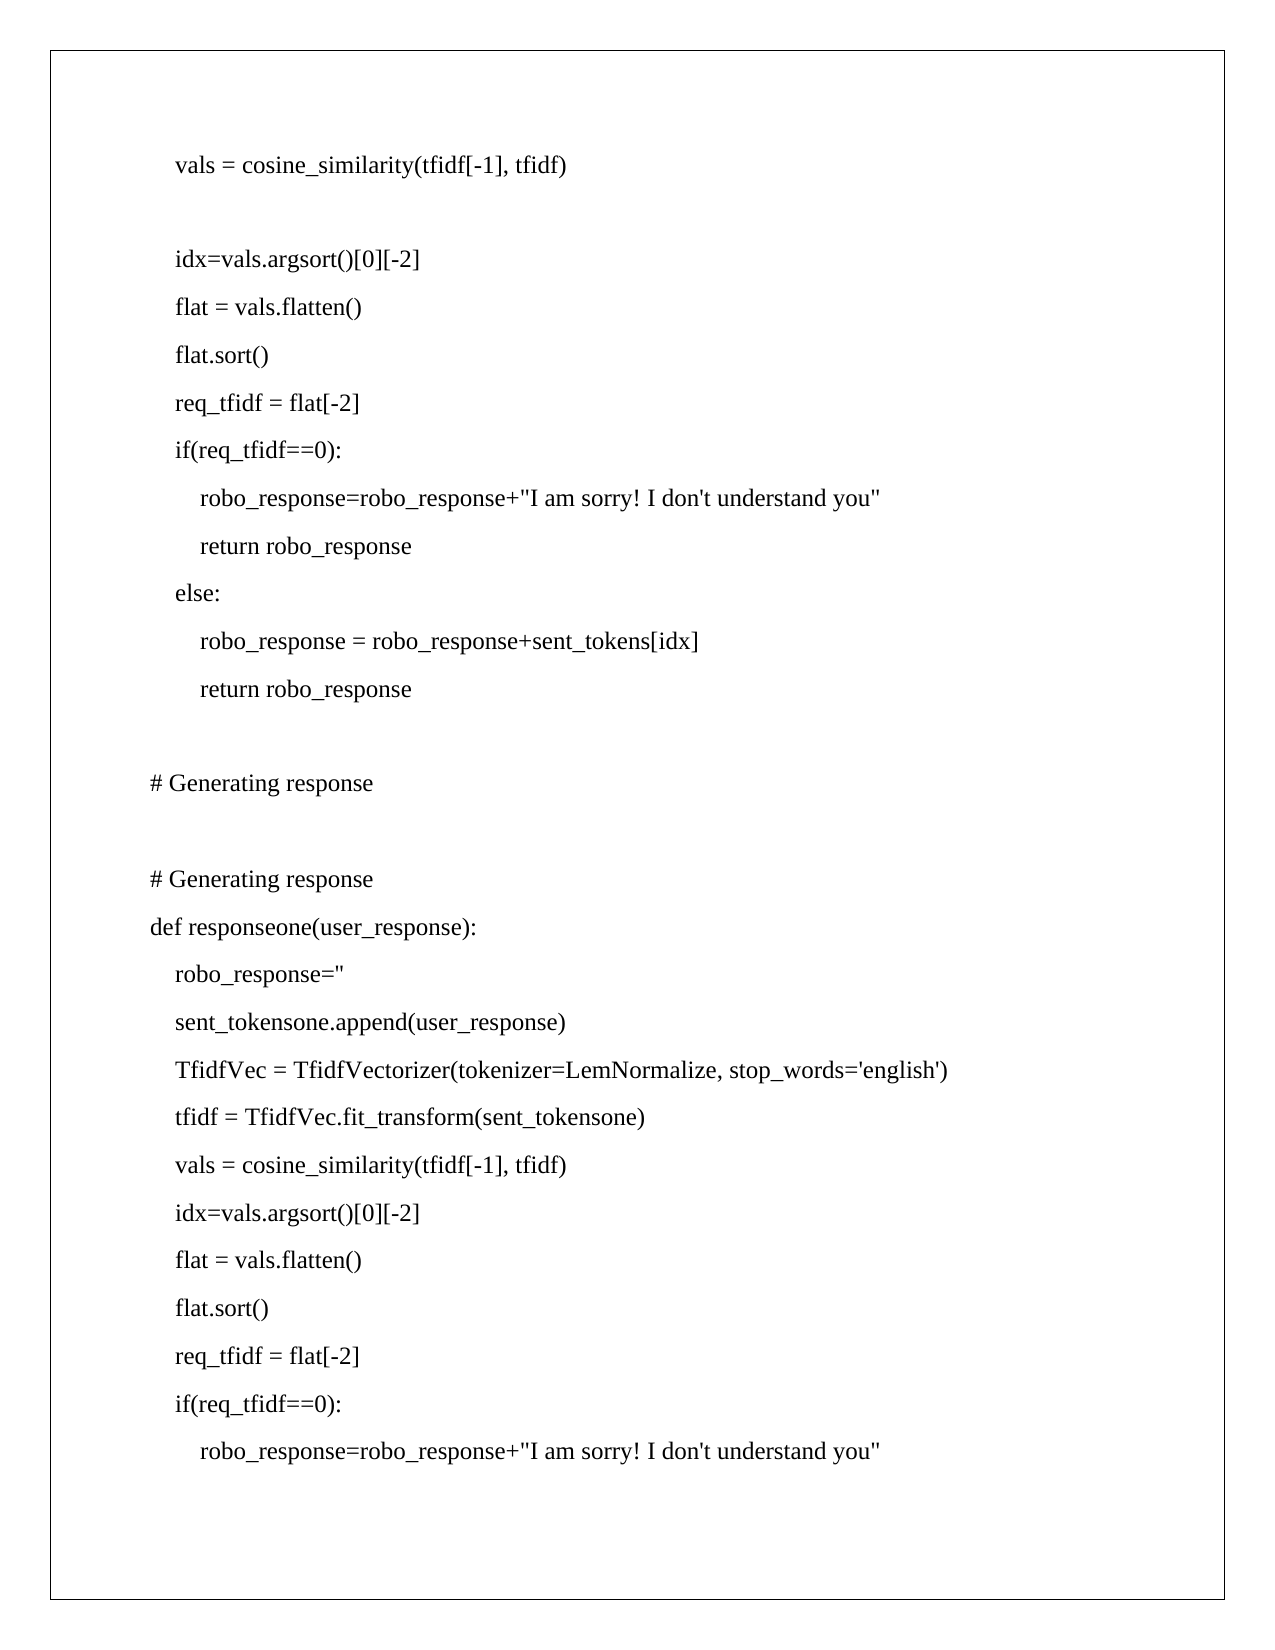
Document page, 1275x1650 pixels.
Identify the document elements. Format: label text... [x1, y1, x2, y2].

text return robo_response [150, 531, 1125, 559]
text def responseone(user_response): [150, 912, 1125, 940]
text flat.sort() [150, 1293, 1125, 1322]
text if(req_tfidf==0): [150, 435, 1125, 464]
text robo_response=robo_response+"I am sorry! I don't understand you" [150, 483, 1125, 512]
text req_tfidf = flat[-2] [150, 388, 1125, 416]
text robo_response = robo_response+sent_tokens[idx] [150, 626, 1125, 655]
text if(req_tfidf==0): [150, 1389, 1125, 1417]
text idx=vals.argsort()[0][-2] [150, 244, 1125, 273]
text robo_response=robo_response+"I am sorry! I don't understand you" [150, 1436, 1125, 1465]
text return robo_response [150, 674, 1125, 703]
text sent_tokensone.append(user_response) [150, 1007, 1125, 1036]
text robo_response='' [150, 959, 1125, 988]
text else: [150, 578, 1125, 607]
text # Generating response [150, 864, 1125, 893]
text req_tfidf = flat[-2] [150, 1341, 1125, 1370]
text idx=vals.argsort()[0][-2] [150, 1198, 1125, 1227]
text # Generating response [150, 768, 1125, 797]
text flat.sort() [150, 340, 1125, 369]
text tfidf = TfidfVec.fit_transform(sent_tokensone) [150, 1102, 1125, 1131]
text vals = cosine_similarity(tfidf[-1], tfidf) [150, 1150, 1125, 1179]
text TfidfVec = TfidfVectorizer(tokenizer=LemNormalize, stop_words='english') [150, 1055, 1125, 1083]
text flat = vals.flatten() [150, 292, 1125, 321]
text vals = cosine_similarity(tfidf[-1], tfidf) [150, 150, 1125, 179]
text flat = vals.flatten() [150, 1246, 1125, 1274]
